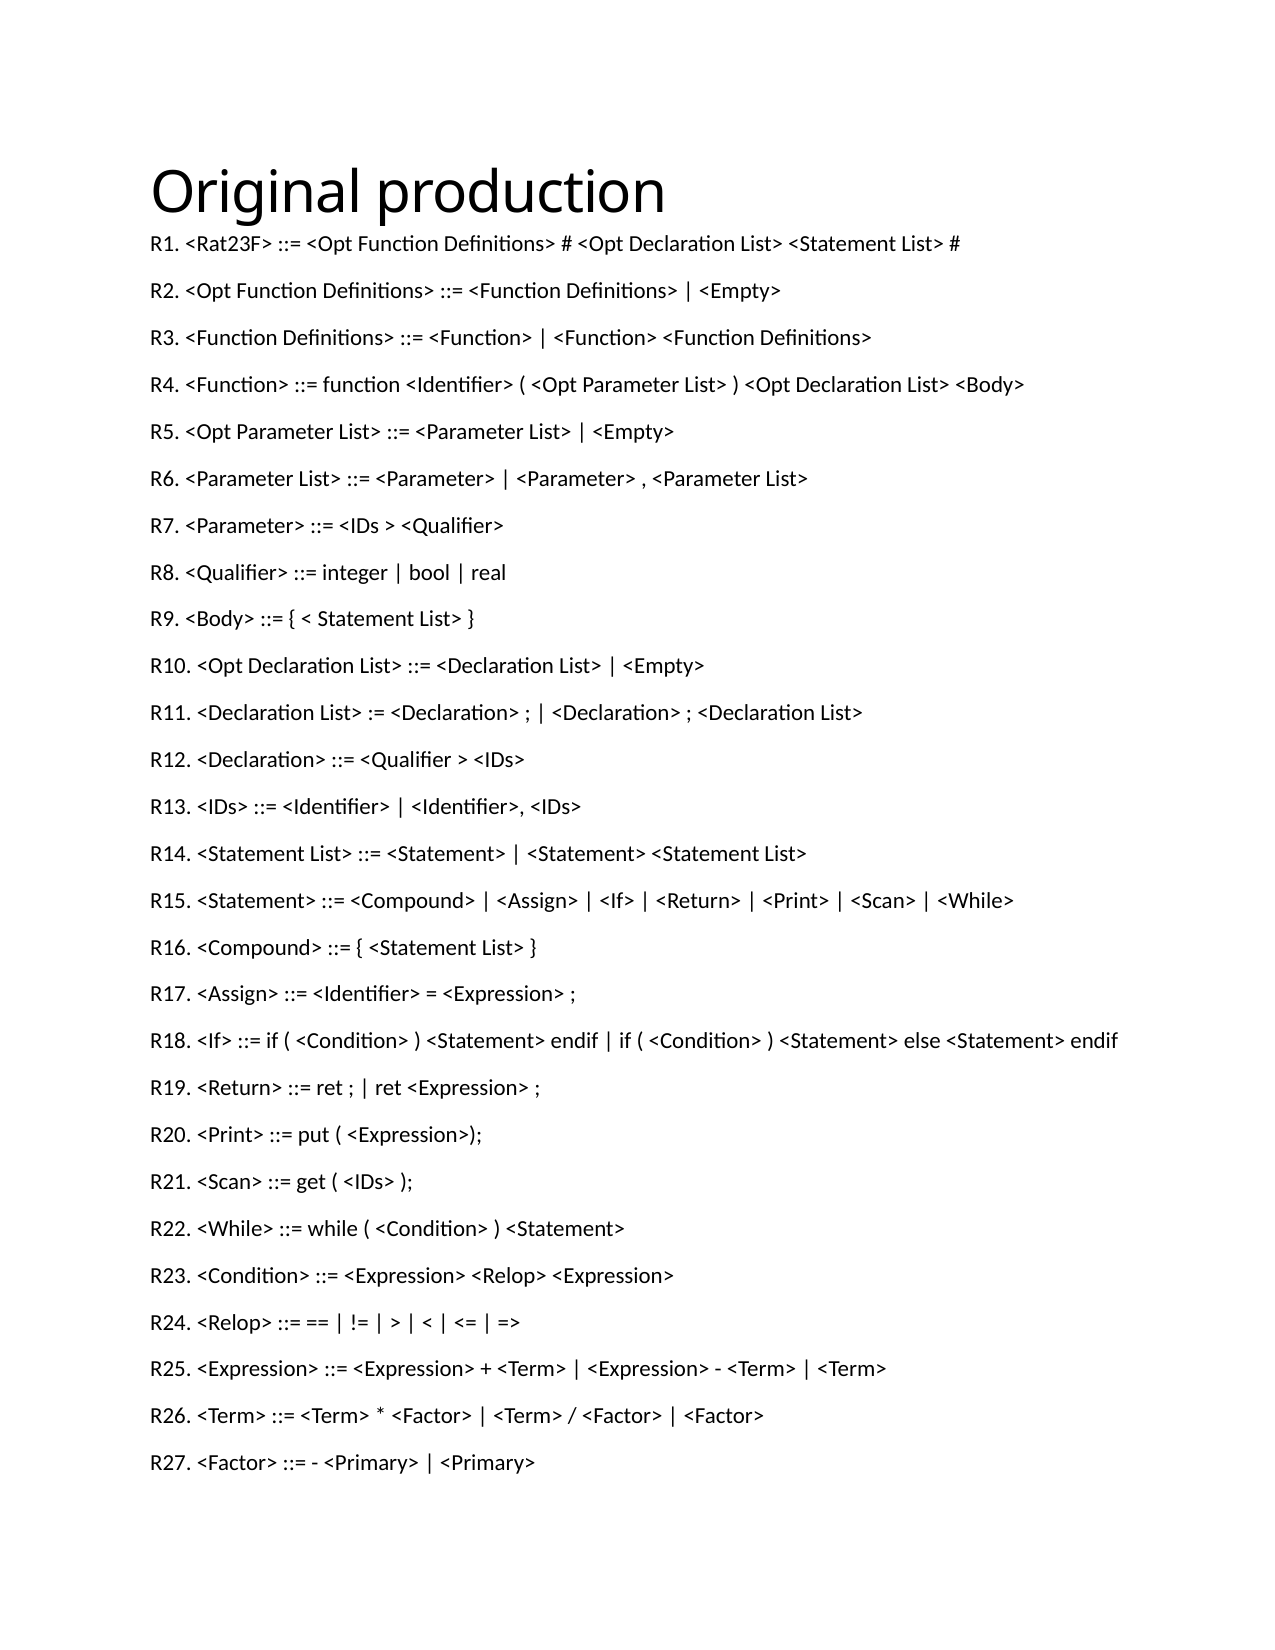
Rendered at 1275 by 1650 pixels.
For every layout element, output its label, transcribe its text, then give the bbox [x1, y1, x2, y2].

text R24. <Relop> ::= == | != | > | < | <= | => [150, 1308, 1125, 1336]
text R13. <IDs> ::= <Identifier> | <Identifier>, <IDs> [150, 792, 1125, 820]
text R1. <Rat23F> ::= <Opt Function Definitions> # <Opt Declaration List> <Statement List> # [150, 229, 1125, 257]
text R25. <Expression> ::= <Expression> + <Term> | <Expression> - <Term> | <Term> [150, 1354, 1125, 1382]
text R16. <Compound> ::= { <Statement List> } [150, 933, 1125, 961]
text R4. <Function> ::= function <Identifier> ( <Opt Parameter List> ) <Opt Declaration List> <Body> [150, 370, 1125, 398]
text R3. <Function Definitions> ::= <Function> | <Function> <Function Definitions> [150, 323, 1125, 351]
text R9. <Body> ::= { < Statement List> } [150, 604, 1125, 632]
text R10. <Opt Declaration List> ::= <Declaration List> | <Empty> [150, 651, 1125, 679]
text R6. <Parameter List> ::= <Parameter> | <Parameter> , <Parameter List> [150, 464, 1125, 492]
text R26. <Term> ::= <Term> * <Factor> | <Term> / <Factor> | <Factor> [150, 1401, 1125, 1429]
text R23. <Condition> ::= <Expression> <Relop> <Expression> [150, 1261, 1125, 1289]
text R27. <Factor> ::= - <Primary> | <Primary> [150, 1448, 1125, 1476]
text R12. <Declaration> ::= <Qualifier > <IDs> [150, 745, 1125, 773]
title Original production [150, 150, 1125, 229]
text R20. <Print> ::= put ( <Expression>); [150, 1120, 1125, 1148]
text R19. <Return> ::= ret ; | ret <Expression> ; [150, 1073, 1125, 1101]
text R2. <Opt Function Definitions> ::= <Function Definitions> | <Empty> [150, 276, 1125, 304]
text R7. <Parameter> ::= <IDs > <Qualifier> [150, 511, 1125, 539]
text R21. <Scan> ::= get ( <IDs> ); [150, 1167, 1125, 1195]
text R15. <Statement> ::= <Compound> | <Assign> | <If> | <Return> | <Print> | <Scan> | <While> [150, 886, 1125, 914]
text R11. <Declaration List> := <Declaration> ; | <Declaration> ; <Declaration List> [150, 698, 1125, 726]
text R5. <Opt Parameter List> ::= <Parameter List> | <Empty> [150, 417, 1125, 445]
text R22. <While> ::= while ( <Condition> ) <Statement> [150, 1214, 1125, 1242]
text R8. <Qualifier> ::= integer | bool | real [150, 558, 1125, 586]
text R14. <Statement List> ::= <Statement> | <Statement> <Statement List> [150, 839, 1125, 867]
text R17. <Assign> ::= <Identifier> = <Expression> ; [150, 979, 1125, 1007]
text R18. <If> ::= if ( <Condition> ) <Statement> endif | if ( <Condition> ) <Statement> else <Statement> endif [150, 1026, 1125, 1054]
